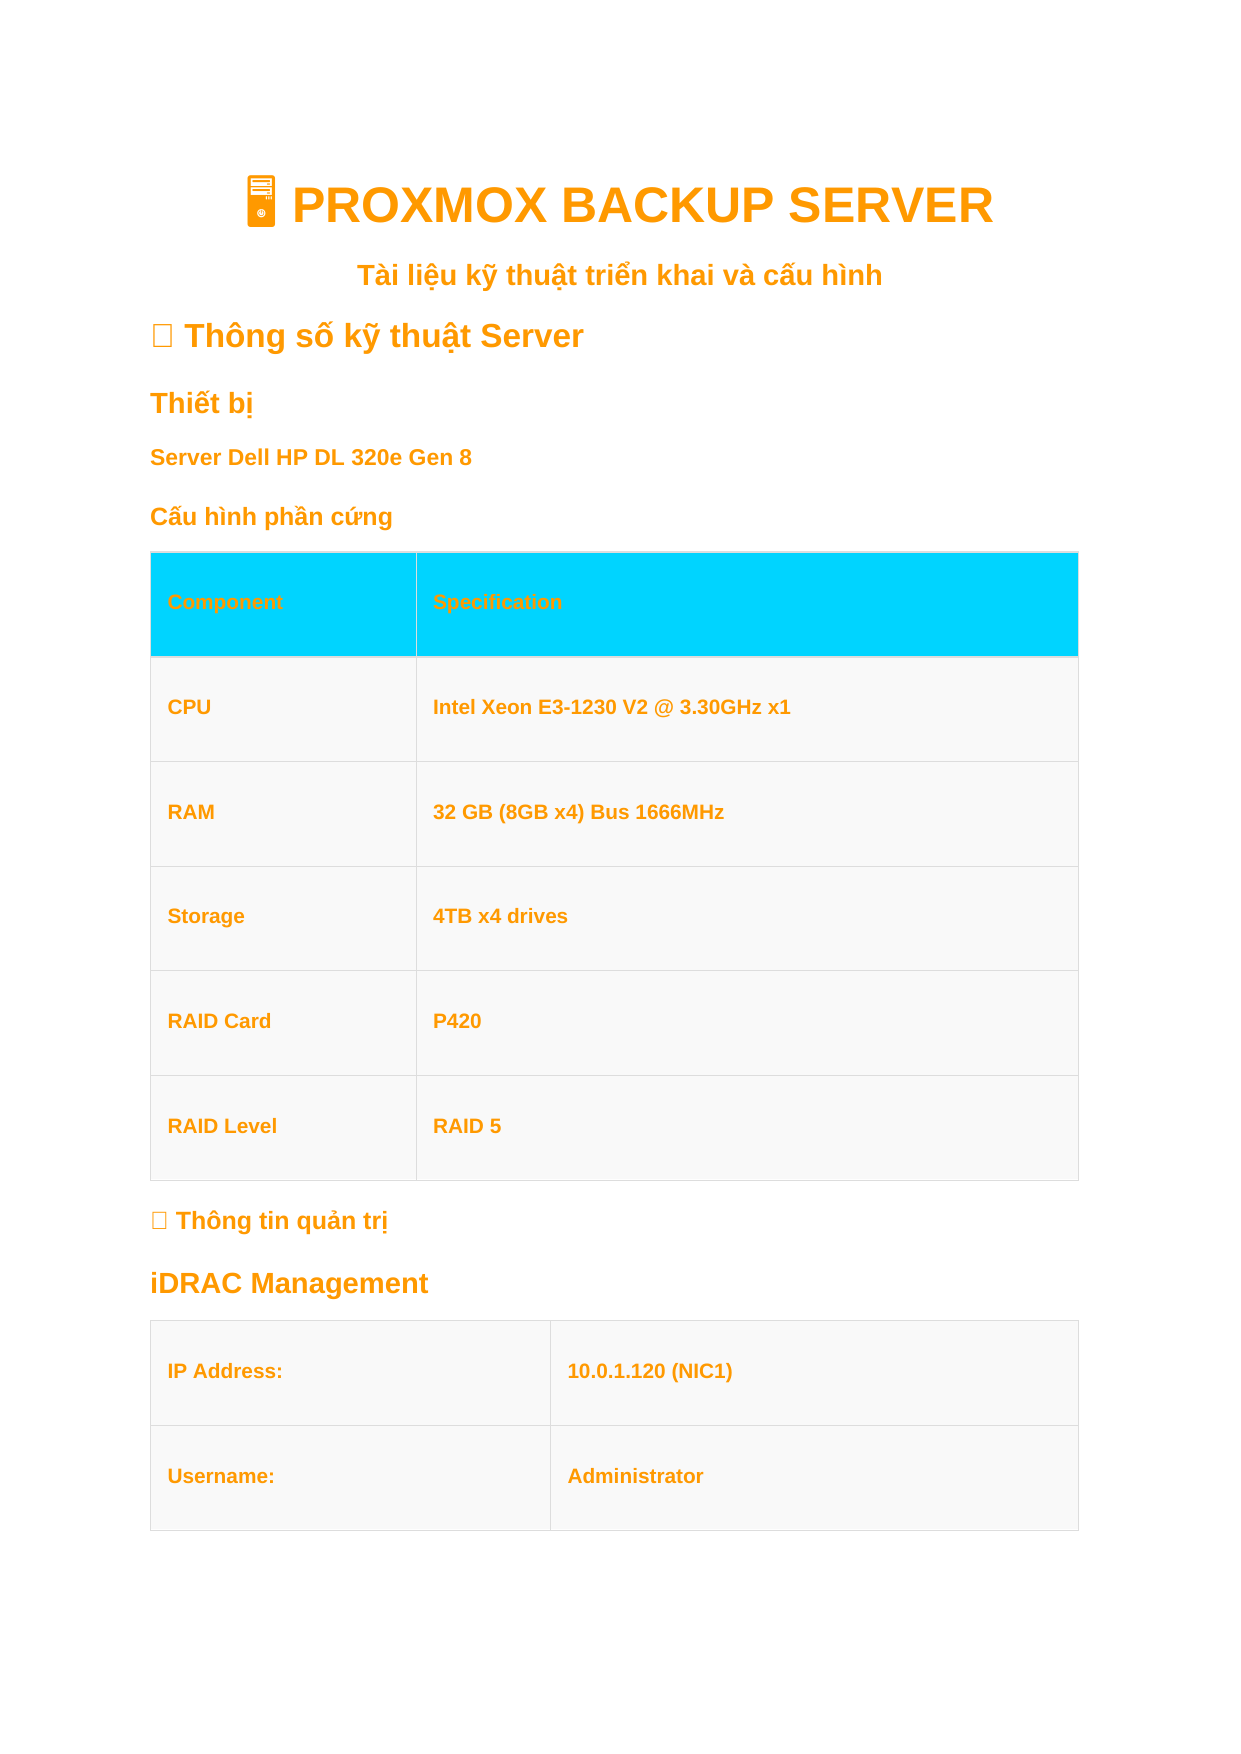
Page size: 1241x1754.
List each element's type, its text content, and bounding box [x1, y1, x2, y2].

text Thiết bị [150, 386, 1090, 419]
table_cell 32 GB (8GB x4) Bus 1666MHz [417, 762, 1078, 866]
table_header Specification [417, 553, 1078, 656]
subtitle 🔐 Thông tin quản trị [150, 1206, 1090, 1234]
table_header 10.0.1.120 (NIC1) [551, 1321, 1078, 1425]
text iDRAC Management [150, 1266, 1090, 1299]
table_cell CPU [151, 658, 416, 761]
subtitle Cấu hình phần cứng [150, 502, 1090, 531]
table_cell Storage [151, 867, 416, 970]
table_cell RAID 5 [417, 1076, 1078, 1179]
table_cell Intel Xeon E3-1230 V2 @ 3.30GHz x1 [417, 658, 1078, 761]
table_header Component [151, 553, 416, 656]
table_header IP Address: [151, 1321, 550, 1425]
table_cell P420 [417, 971, 1078, 1075]
text Server Dell HP DL 320e Gen 8 [150, 444, 1090, 471]
table_cell Administrator [551, 1426, 1078, 1529]
table_cell RAID Level [151, 1076, 416, 1179]
table_cell 4TB x4 drives [417, 867, 1078, 970]
table_cell Username: [151, 1426, 550, 1529]
table_cell RAM [151, 762, 416, 866]
text Tài liệu kỹ thuật triển khai và cấu hình [150, 257, 1090, 291]
subtitle 🔧 Thông số kỹ thuật Server [150, 316, 1090, 354]
table_cell RAID Card [151, 971, 416, 1075]
text 🖥️ PROXMOX BACKUP SERVER [150, 175, 1090, 232]
